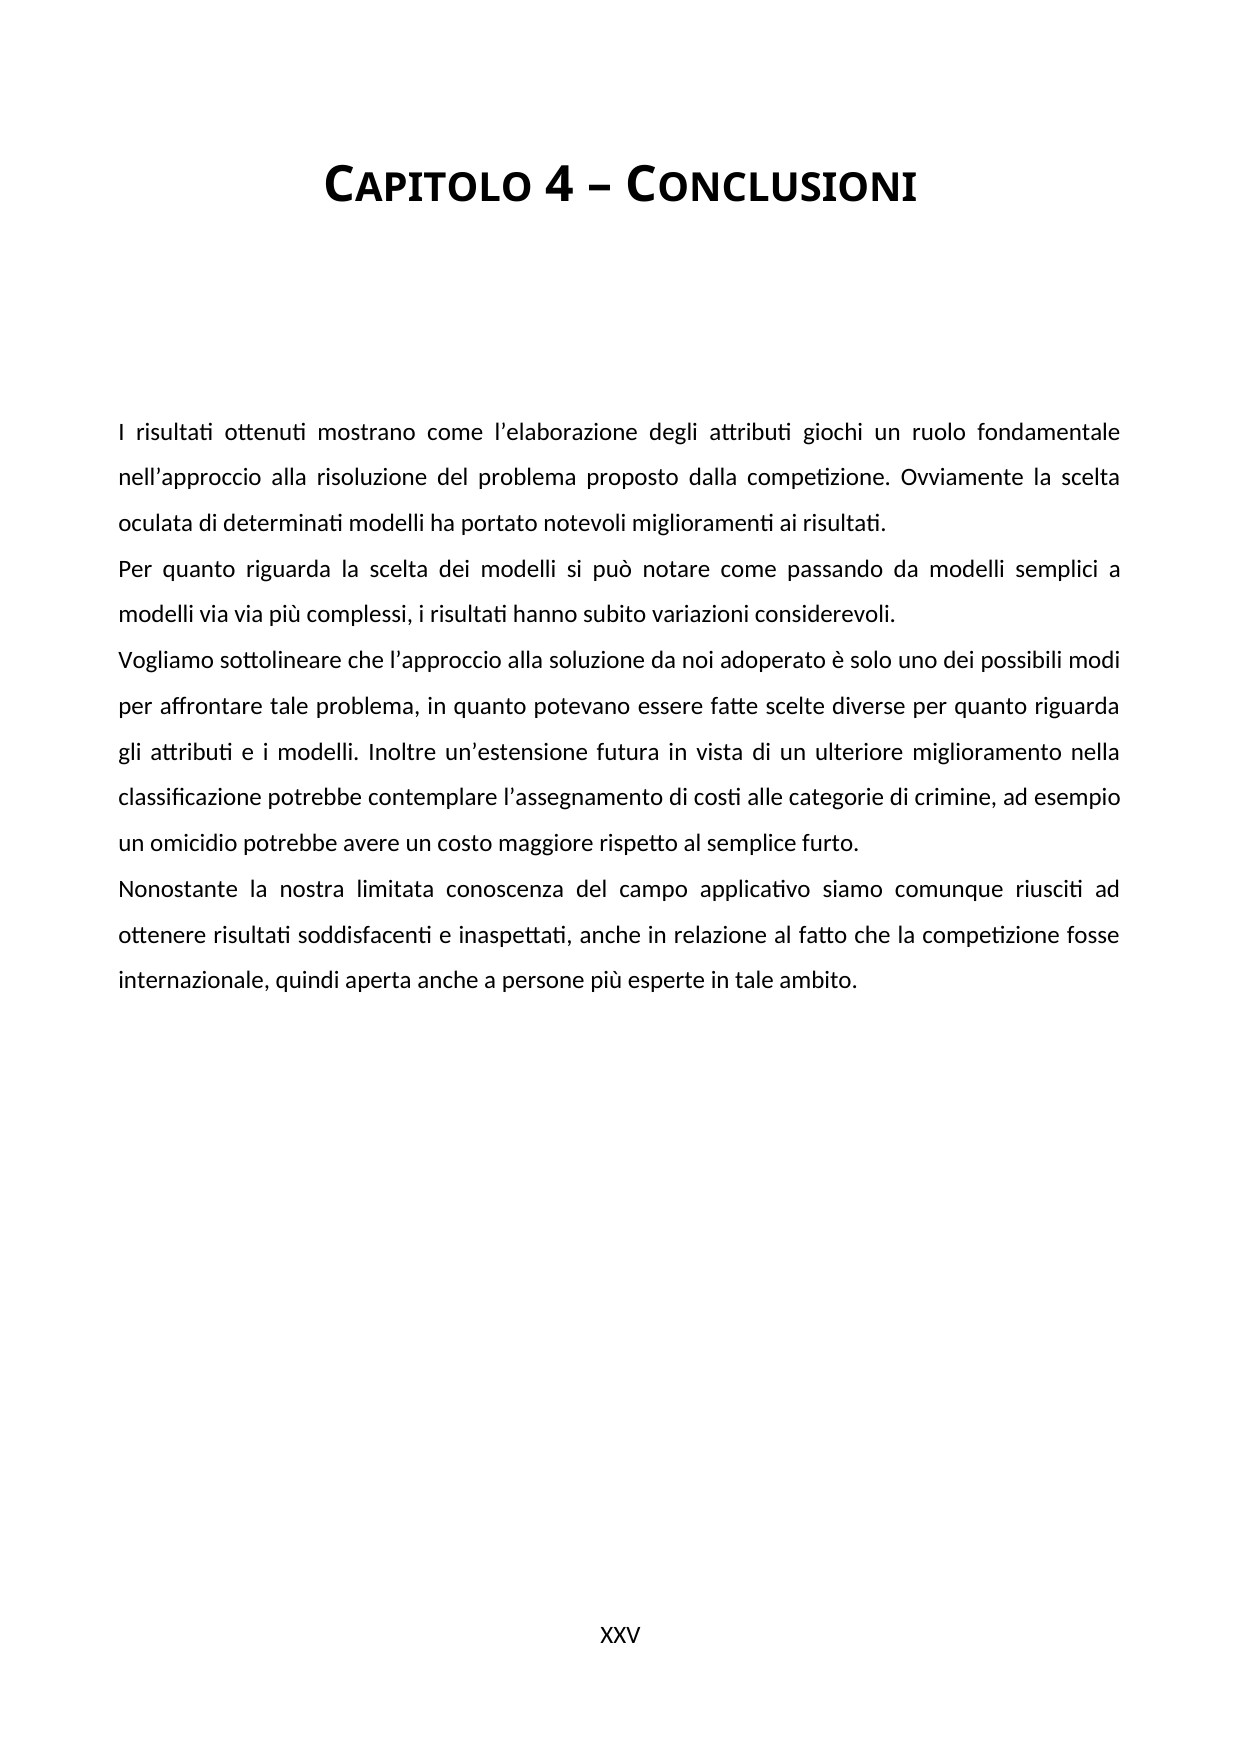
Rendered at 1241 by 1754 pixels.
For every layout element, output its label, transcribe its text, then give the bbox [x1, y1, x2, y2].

subtitle Capitolo 4 – Conclusioni [118, 148, 1122, 216]
text I risultati ottenuti mostrano come l’elaborazione degli attributi giochi un ruolo fondamentale nell’approccio alla risoluzione del problema proposto dalla competizione. Ovviamente la scelta oculata di determinati modelli ha portato notevoli miglioramenti ai risultati. [118, 416, 1122, 538]
text Per quanto riguarda la scelta dei modelli si può notare come passando da modelli semplici a modelli via via più complessi, i risultati hanno subito variazioni considerevoli. [118, 553, 1122, 629]
text Vogliamo sottolineare che l’approccio alla soluzione da noi adoperato è solo uno dei possibili modi per affrontare tale problema, in quanto potevano essere fatte scelte diverse per quanto riguarda gli attributi e i modelli. Inoltre un’estensione futura in vista di un ulteriore miglioramento nella classificazione potrebbe contemplare l’assegnamento di costi alle categorie di crimine, ad esempio un omicidio potrebbe avere un costo maggiore rispetto al semplice furto. [118, 644, 1122, 858]
text Nonostante la nostra limitata conoscenza del campo applicativo siamo comunque riusciti ad ottenere risultati soddisfacenti e inaspettati, anche in relazione al fatto che la competizione fosse internazionale, quindi aperta anche a persone più esperte in tale ambito. [118, 873, 1122, 995]
